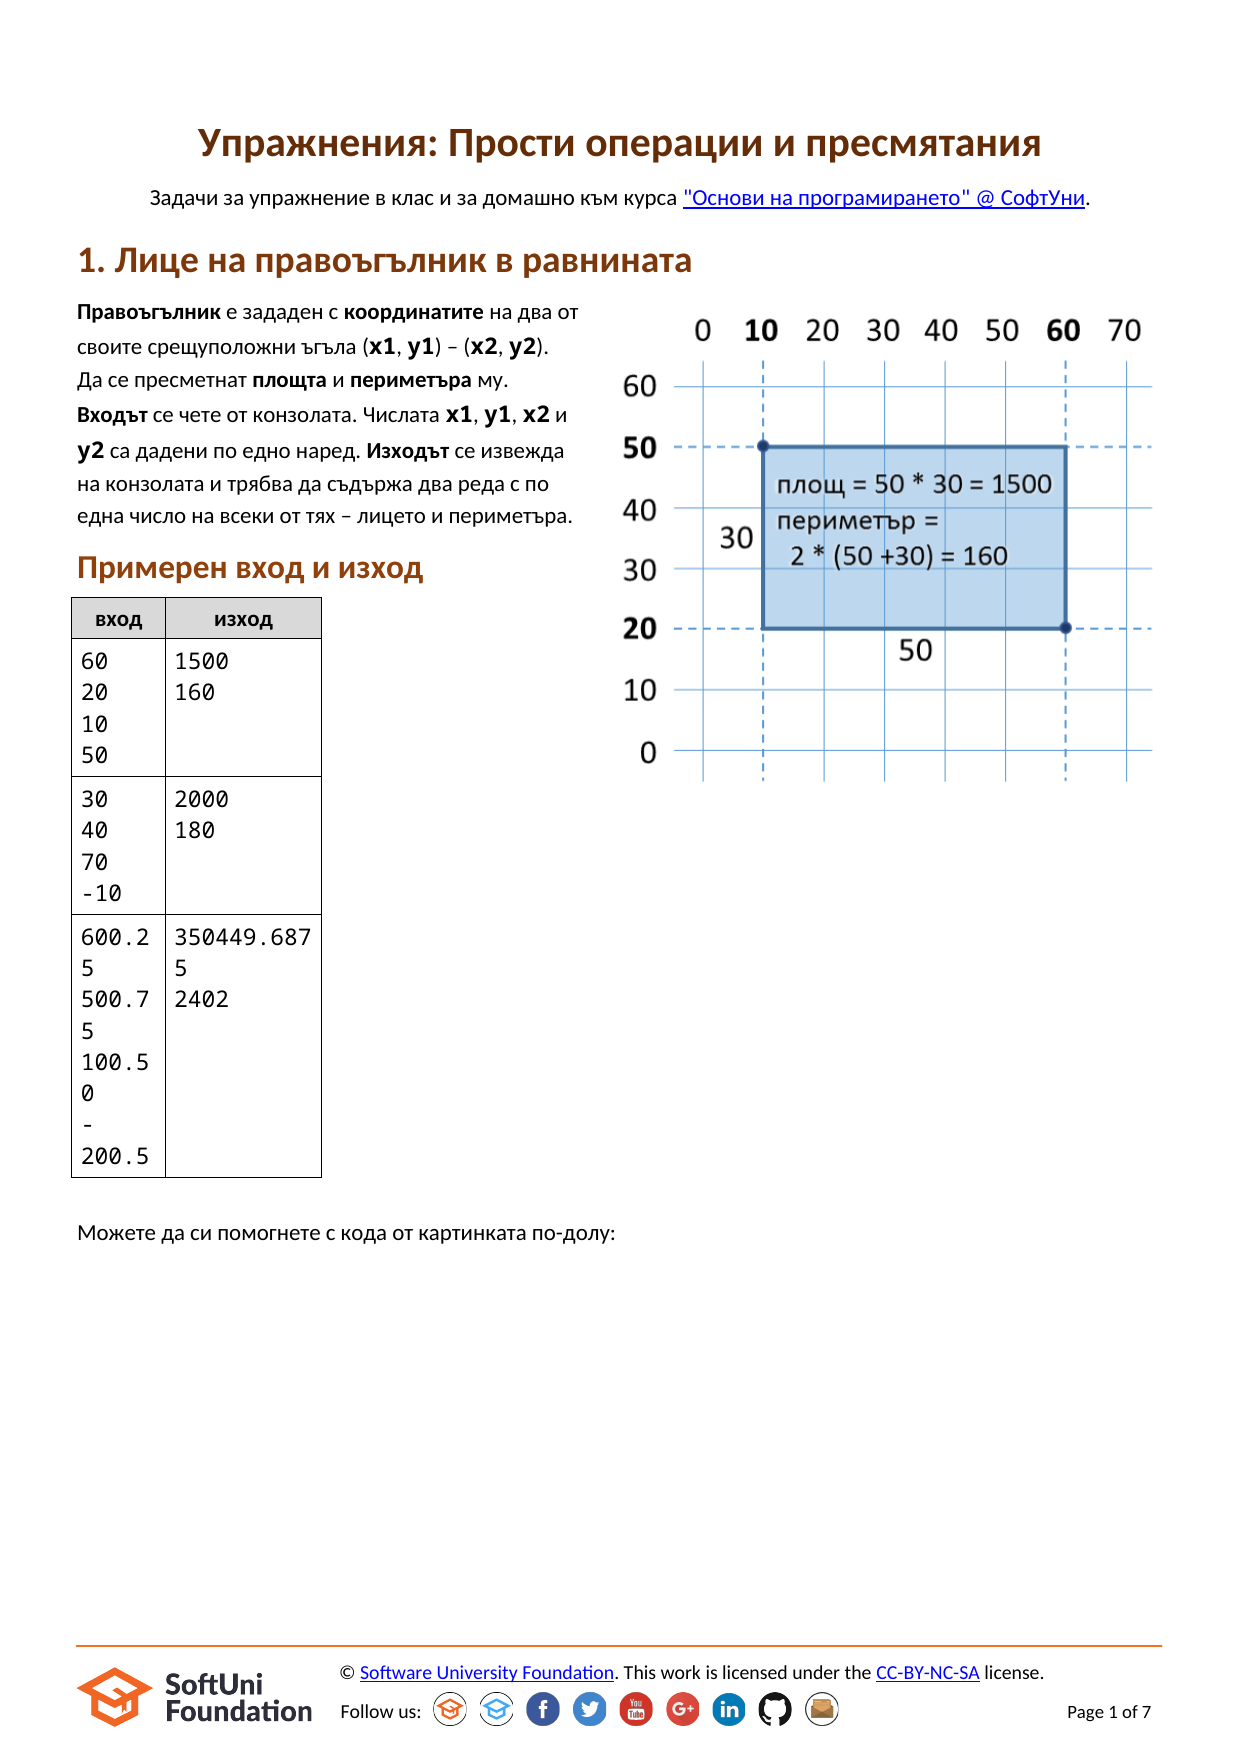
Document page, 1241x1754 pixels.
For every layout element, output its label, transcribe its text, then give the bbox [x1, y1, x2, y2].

subtitle Упражнения: Прости операции и пресмятания [77, 116, 1163, 167]
picture [805, 1692, 839, 1726]
table_header вход [72, 598, 165, 638]
picture [666, 1692, 700, 1726]
subtitle Примерен вход и изход [77, 546, 597, 587]
picture [480, 1692, 513, 1726]
picture [727, 1707, 738, 1717]
picture [736, 1716, 746, 1726]
picture [76, 1667, 312, 1727]
picture [573, 1692, 607, 1726]
table_cell 60 20 10 50 [72, 639, 165, 776]
table_cell 1500 160 [166, 639, 321, 776]
table_header изход [166, 598, 321, 638]
subtitle Лице на правоъгълник в равнината [77, 236, 1163, 282]
picture [619, 1692, 653, 1726]
text Задачи за упражнение в клас и за домашно към курса "Основи на програмирането" @ СофтУни. [77, 183, 1163, 211]
text Правоъгълник е зададен с координатите на два от своите срещуположни ъгъла (x1, y1) – (x2, y2). Да се пресметнат площта и периметъра му. Входът се чете от конзолата. Числата x1, y1, x2 и y2 са дадени по едно наред. Изходът се извежда на конзолата и трябва да съдържа два реда с по една число на всеки от тях – лицето и периметъра. [77, 297, 1163, 529]
text Можете да си помогнете с кода от картинката по-долу: [77, 1186, 1163, 1246]
table_cell 600.25 500.75 100.50 -200.5 [72, 915, 165, 1177]
picture [736, 1693, 746, 1703]
picture [526, 1692, 560, 1726]
picture [712, 1716, 722, 1726]
table_cell 30 40 70 -10 [72, 777, 165, 914]
picture [712, 1693, 722, 1703]
table_cell 2000 180 [166, 777, 321, 914]
picture [597, 298, 1163, 793]
table_cell 350449.6875 2402 [166, 915, 321, 1177]
picture [758, 1692, 792, 1726]
picture [433, 1692, 467, 1726]
